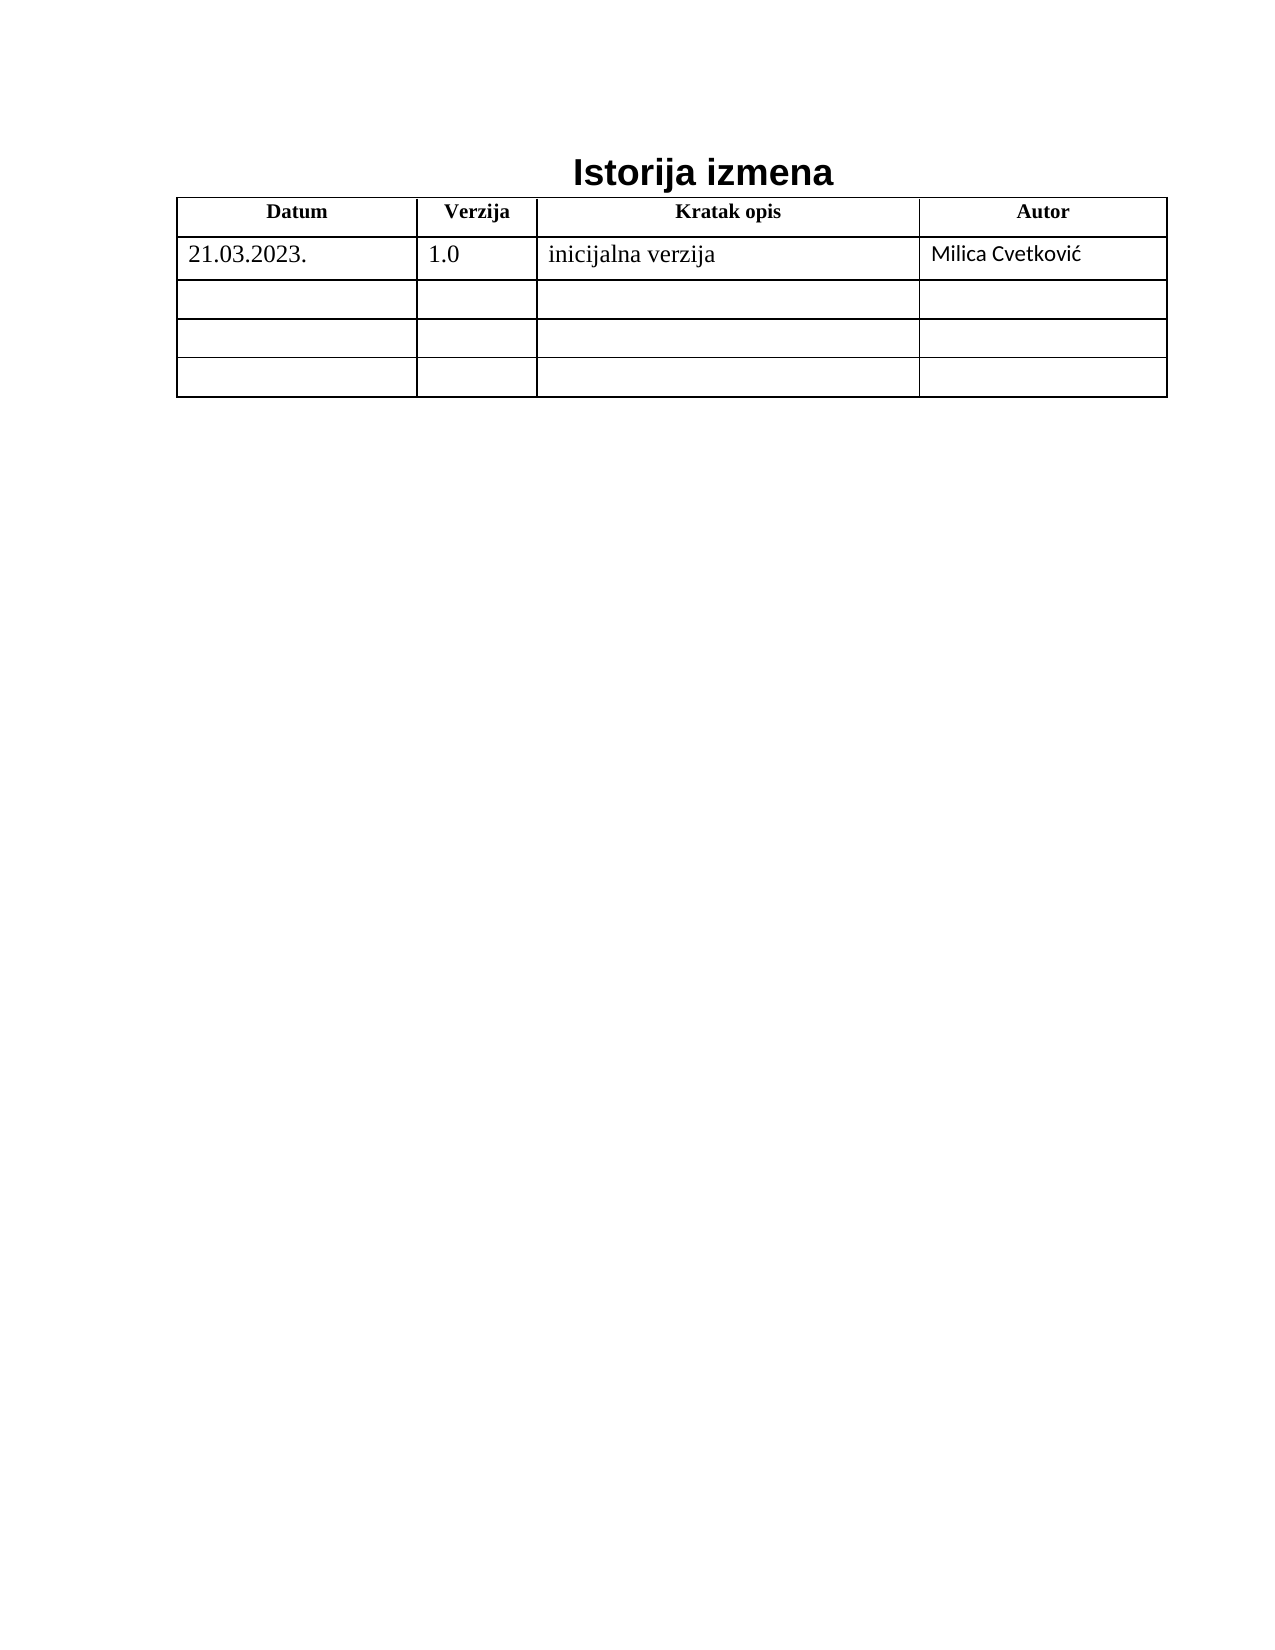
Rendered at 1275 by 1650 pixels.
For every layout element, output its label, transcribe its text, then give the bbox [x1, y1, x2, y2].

table_header Datum [178, 198, 417, 236]
table_cell Milica Cvetković [920, 238, 1166, 279]
table_cell [920, 358, 1166, 396]
table_cell [178, 320, 416, 357]
table_cell [538, 358, 919, 396]
table_cell [920, 281, 1166, 318]
table_header Autor [920, 198, 1166, 236]
table_cell [178, 281, 416, 318]
table_cell [538, 281, 919, 318]
table_cell [418, 281, 536, 318]
table_header Verzija [418, 198, 537, 236]
table_cell [418, 358, 536, 396]
table_header Kratak opis [538, 198, 919, 236]
table_cell [418, 320, 536, 357]
table_cell [920, 320, 1166, 357]
table_cell [178, 358, 416, 396]
text Istorija izmena [187, 150, 833, 193]
table_cell [538, 320, 919, 357]
table_cell 21.03.2023. [178, 238, 416, 279]
table_cell 1.0 [418, 238, 536, 279]
table_cell inicijalna verzija [538, 238, 919, 279]
